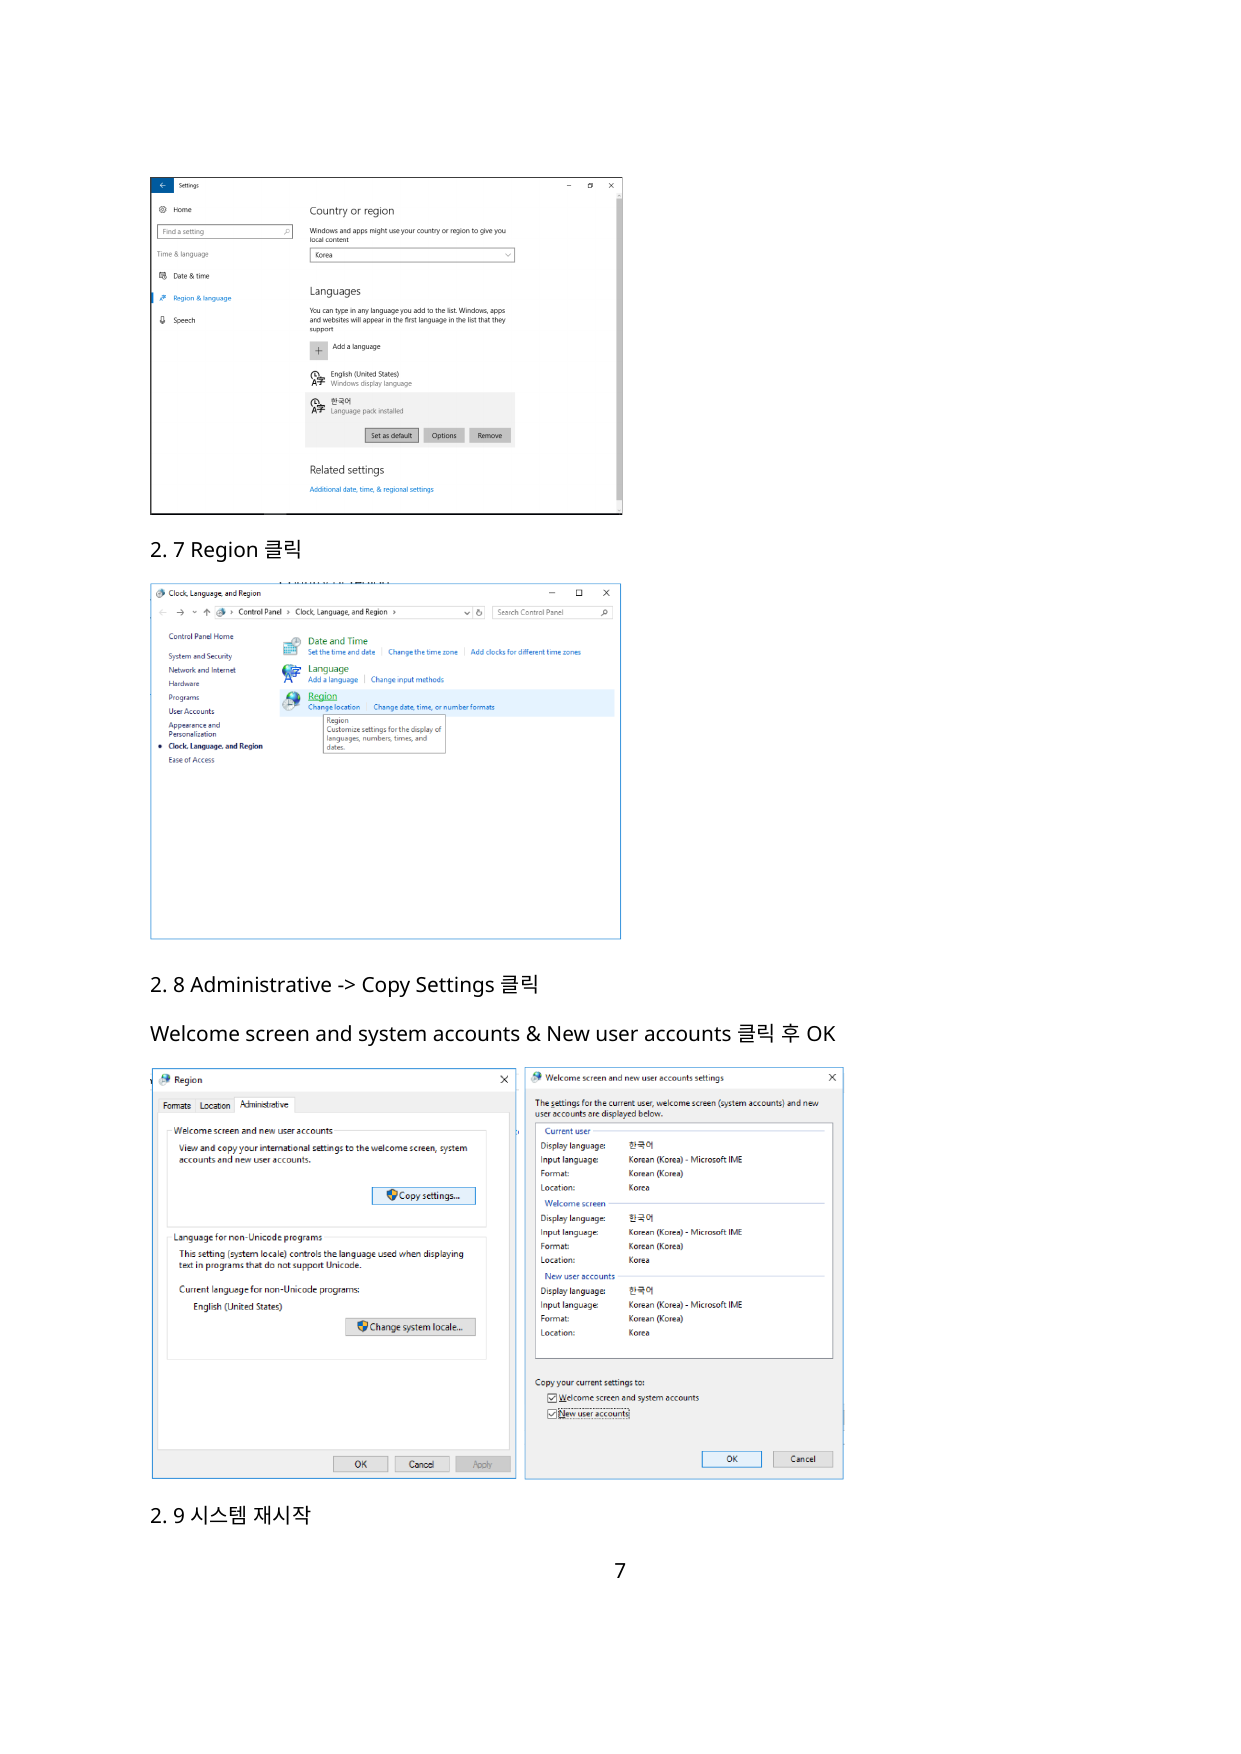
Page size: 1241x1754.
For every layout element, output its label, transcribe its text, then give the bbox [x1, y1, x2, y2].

text Welcome screen and system accounts & New user accounts 클릭 후 OK [150, 1018, 996, 1048]
picture [150, 177, 623, 515]
text 2. 9 시스템 재시작 [150, 1499, 996, 1529]
text 2. 7 Region 클릭 [150, 533, 996, 563]
picture [150, 1067, 519, 1481]
text 2. 8 Administrative -> Copy Settings 클릭 [150, 968, 996, 998]
picture [150, 582, 623, 950]
picture [524, 1067, 845, 1481]
